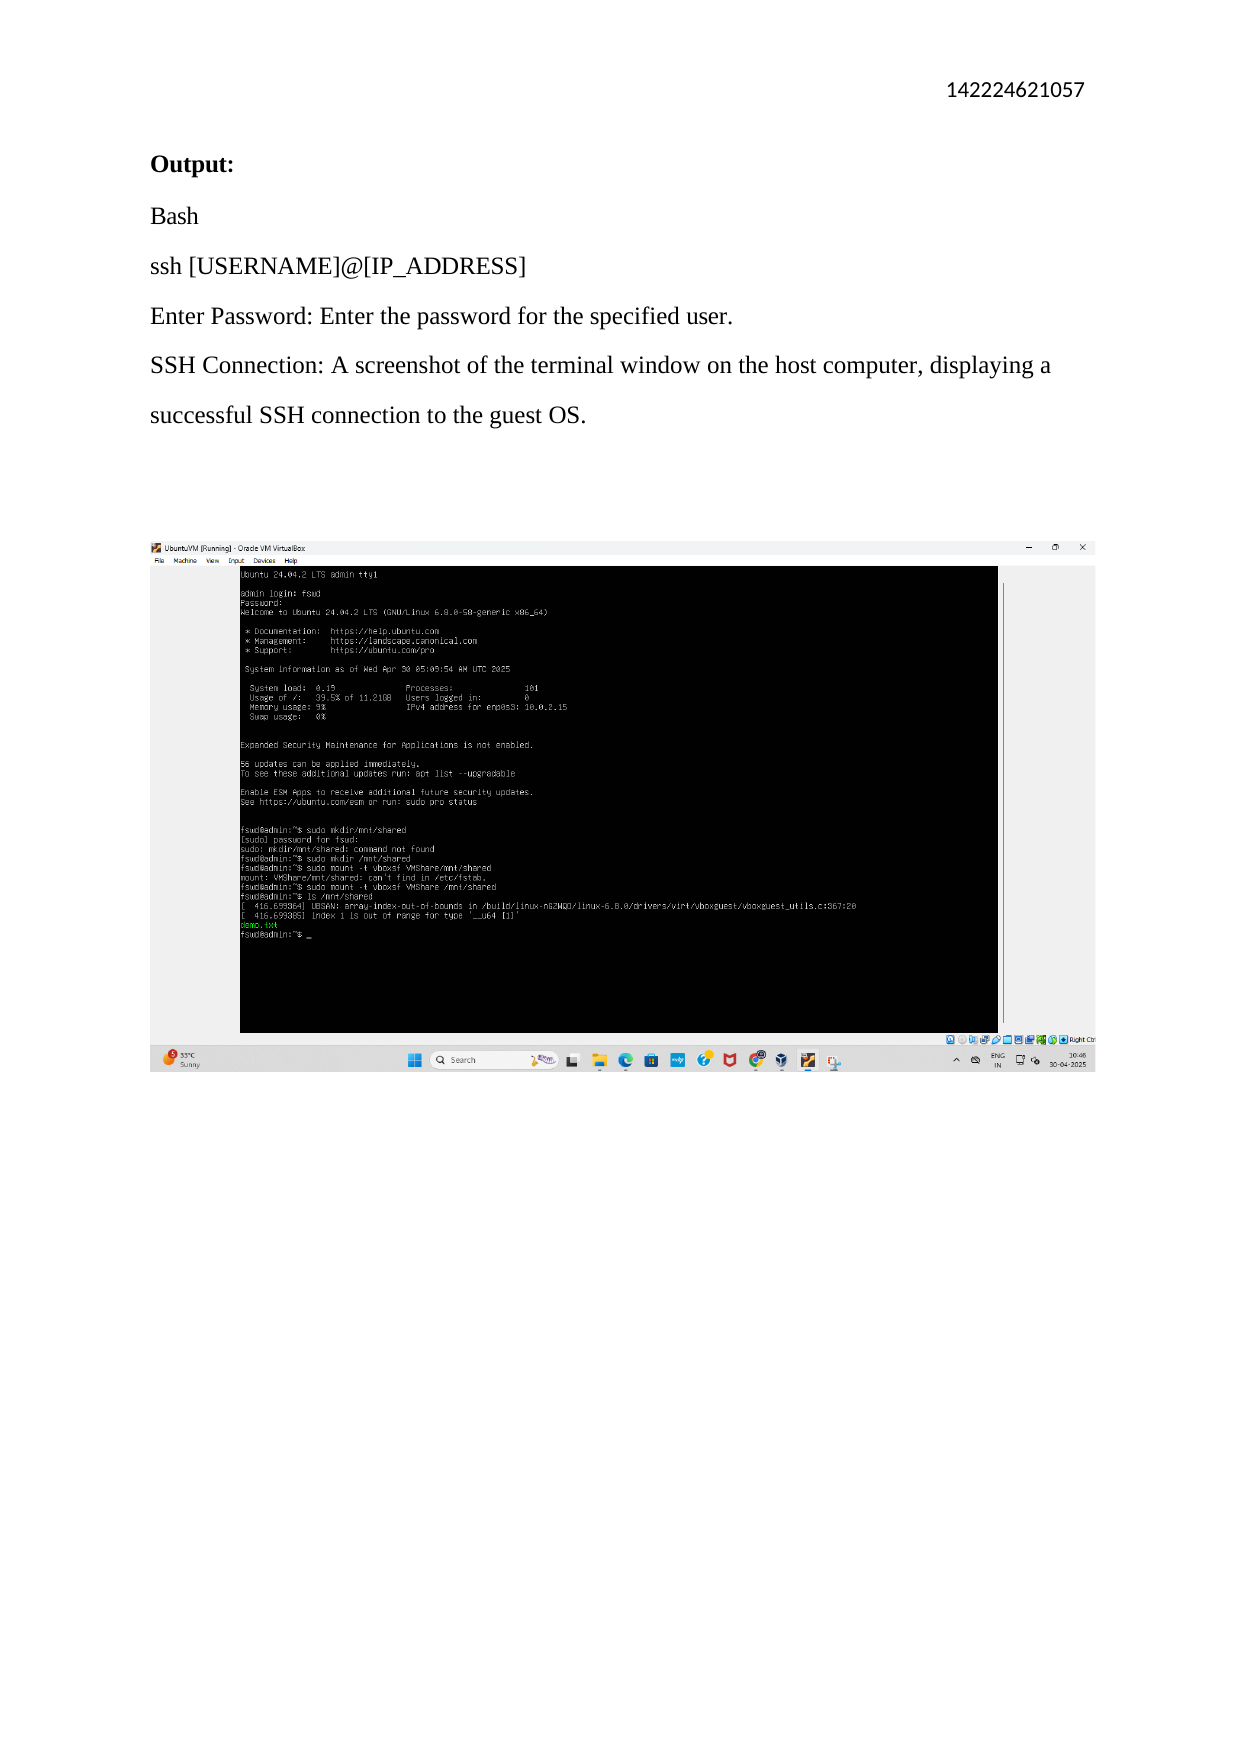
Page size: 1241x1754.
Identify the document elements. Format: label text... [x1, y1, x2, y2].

text ssh [USERNAME]@[IP_ADDRESS] [150, 251, 1093, 280]
text Output: [150, 148, 1093, 178]
text Bash [150, 201, 1093, 230]
picture [150, 541, 1096, 1072]
text SSH Connection: A screenshot of the terminal window on the host computer, displaying a successful SSH connection to the guest OS. [150, 350, 1093, 429]
text Enter Password: Enter the password for the specified user. [150, 301, 1093, 329]
